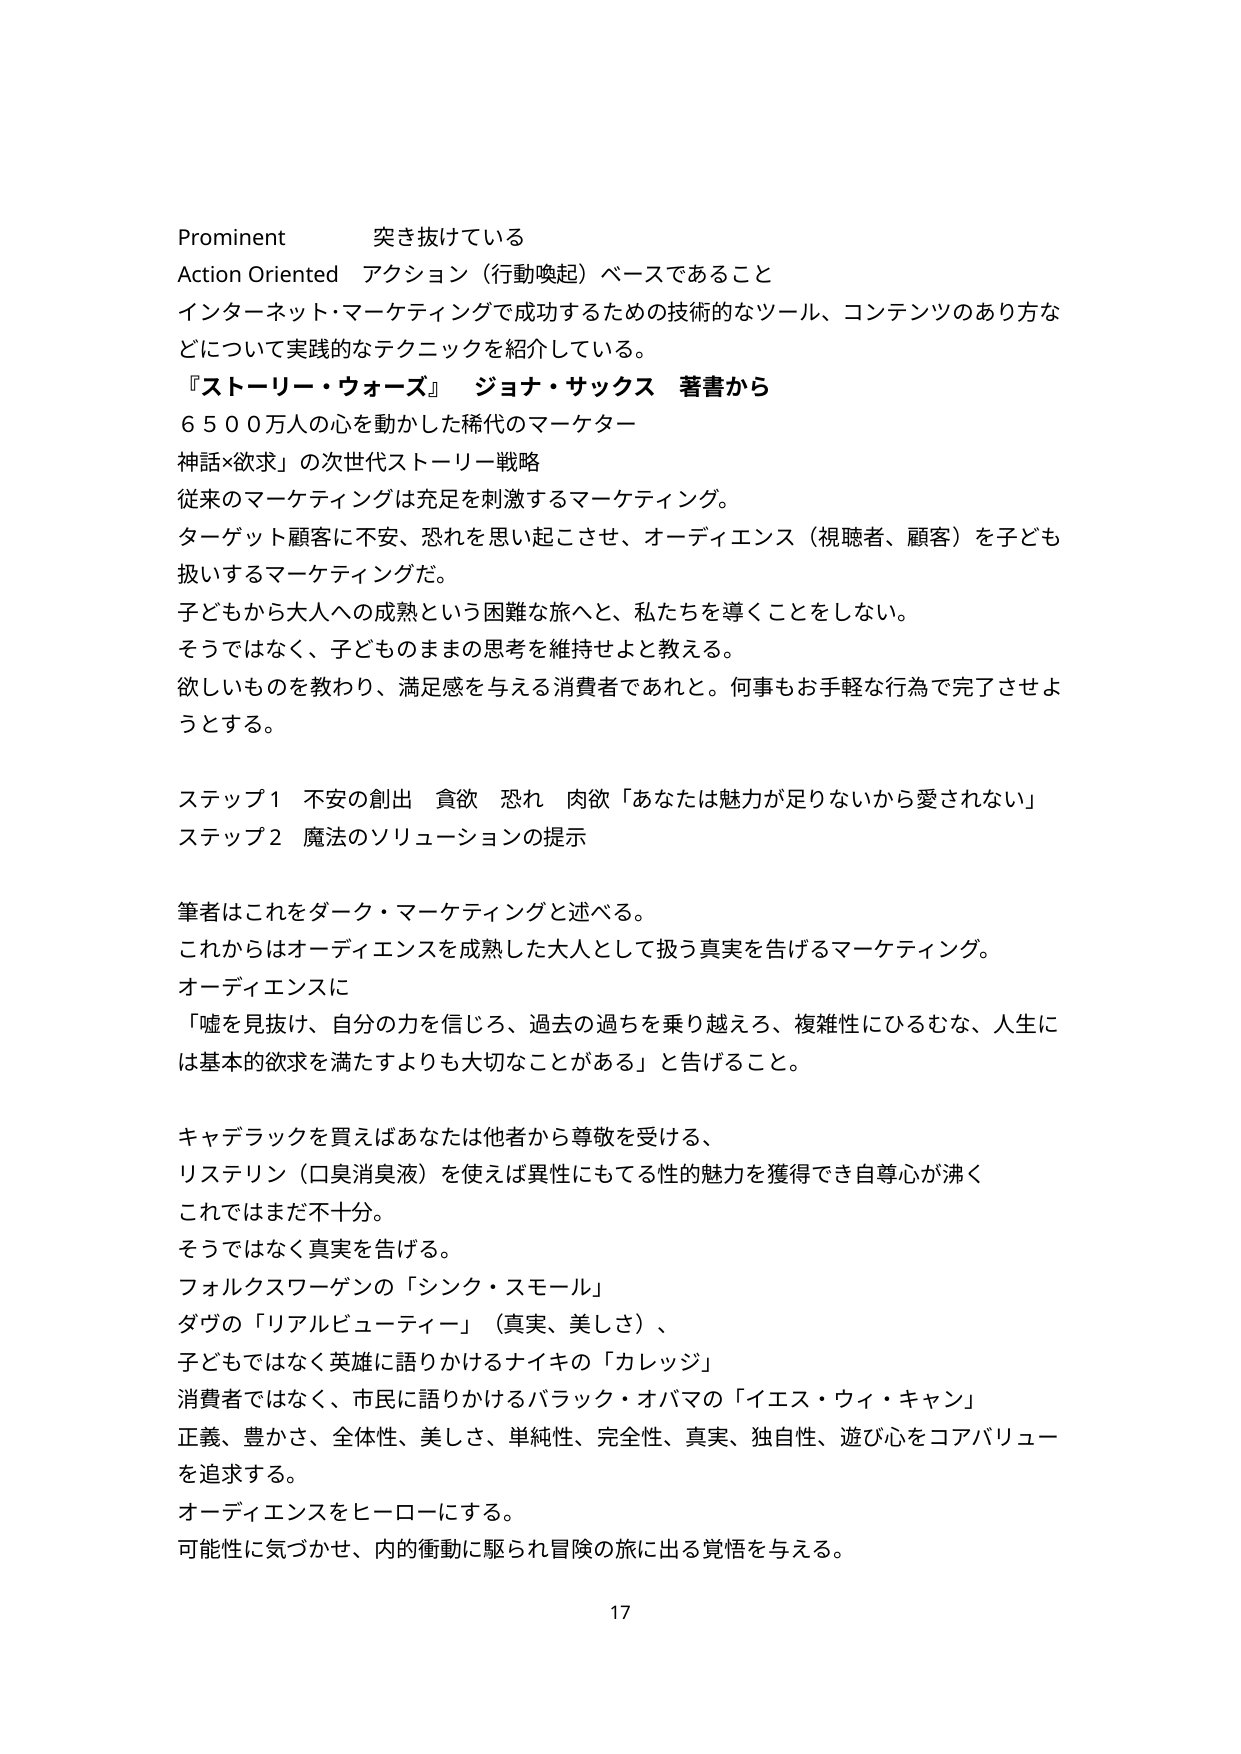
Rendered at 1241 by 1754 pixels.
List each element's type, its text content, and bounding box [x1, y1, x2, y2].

text これからはオーディエンスを成熟した大人として扱う真実を告げるマーケティング。 [177, 929, 1063, 967]
text そうではなく真実を告げる。 [177, 1229, 1063, 1267]
text フォルクスワーゲンの「シンク・スモール」 [177, 1267, 1063, 1304]
text オーディエンスに [177, 967, 1063, 1004]
text 欲しいものを教わり、満足感を与える消費者であれと。何事もお手軽な行為で完了させようとする。 [177, 667, 1063, 742]
text リステリン（口臭消臭液）を使えば異性にもてる性的魅力を獲得でき自尊心が沸く [177, 1154, 1063, 1192]
text 『ストーリー・ウォーズ』 ジョナ・サックス 著書から [177, 367, 1063, 404]
text ターゲット顧客に不安、恐れを思い起こさせ、オーディエンス（視聴者、顧客）を子ども扱いするマーケティングだ。 [177, 517, 1063, 592]
text そうではなく、子どものままの思考を維持せよと教える。 [177, 629, 1063, 667]
text これではまだ不十分。 [177, 1192, 1063, 1229]
text 神話×欲求」の次世代ストーリー戦略 [177, 442, 1063, 479]
text オーディエンスをヒーローにする。 [177, 1492, 1063, 1529]
text 子どもではなく英雄に語りかけるナイキの「カレッジ」 [177, 1342, 1063, 1379]
text Action Oriented アクション（行動喚起）ベースであること [177, 254, 1063, 292]
text 消費者ではなく、市民に語りかけるバラック・オバマの「イエス・ウィ・キャン」 [177, 1379, 1063, 1417]
text ６５００万人の心を動かした稀代のマーケター [177, 404, 1063, 442]
text Prominent 突き抜けている [177, 217, 1063, 254]
text 正義、豊かさ、全体性、美しさ、単純性、完全性、真実、独自性、遊び心をコアバリューを追求する。 [177, 1417, 1063, 1492]
text 可能性に気づかせ、内的衝動に駆られ冒険の旅に出る覚悟を与える。 [177, 1529, 1063, 1567]
text 「嘘を見抜け、自分の力を信じろ、過去の過ちを乗り越えろ、複雑性にひるむな、人生には基本的欲求を満たすよりも大切なことがある」と告げること。 [177, 1004, 1063, 1079]
text インターネット･マーケティングで成功するための技術的なツール、コンテンツのあり方などについて実践的なテクニックを紹介している。 [177, 292, 1063, 367]
text 子どもから大人への成熟という困難な旅へと、私たちを導くことをしない。 [177, 592, 1063, 629]
text キャデラックを買えばあなたは他者から尊敬を受ける、 [177, 1117, 1063, 1154]
text ステップ2 魔法のソリューションの提示 [177, 817, 1063, 854]
text ダヴの「リアルビューティー」（真実、美しさ）、 [177, 1304, 1063, 1342]
text 筆者はこれをダーク・マーケティングと述べる。 [177, 892, 1063, 929]
text 従来のマーケティングは充足を刺激するマーケティング。 [177, 479, 1063, 517]
text ステップ1 不安の創出 貪欲 恐れ 肉欲「あなたは魅力が足りないから愛されない」 [177, 779, 1063, 817]
